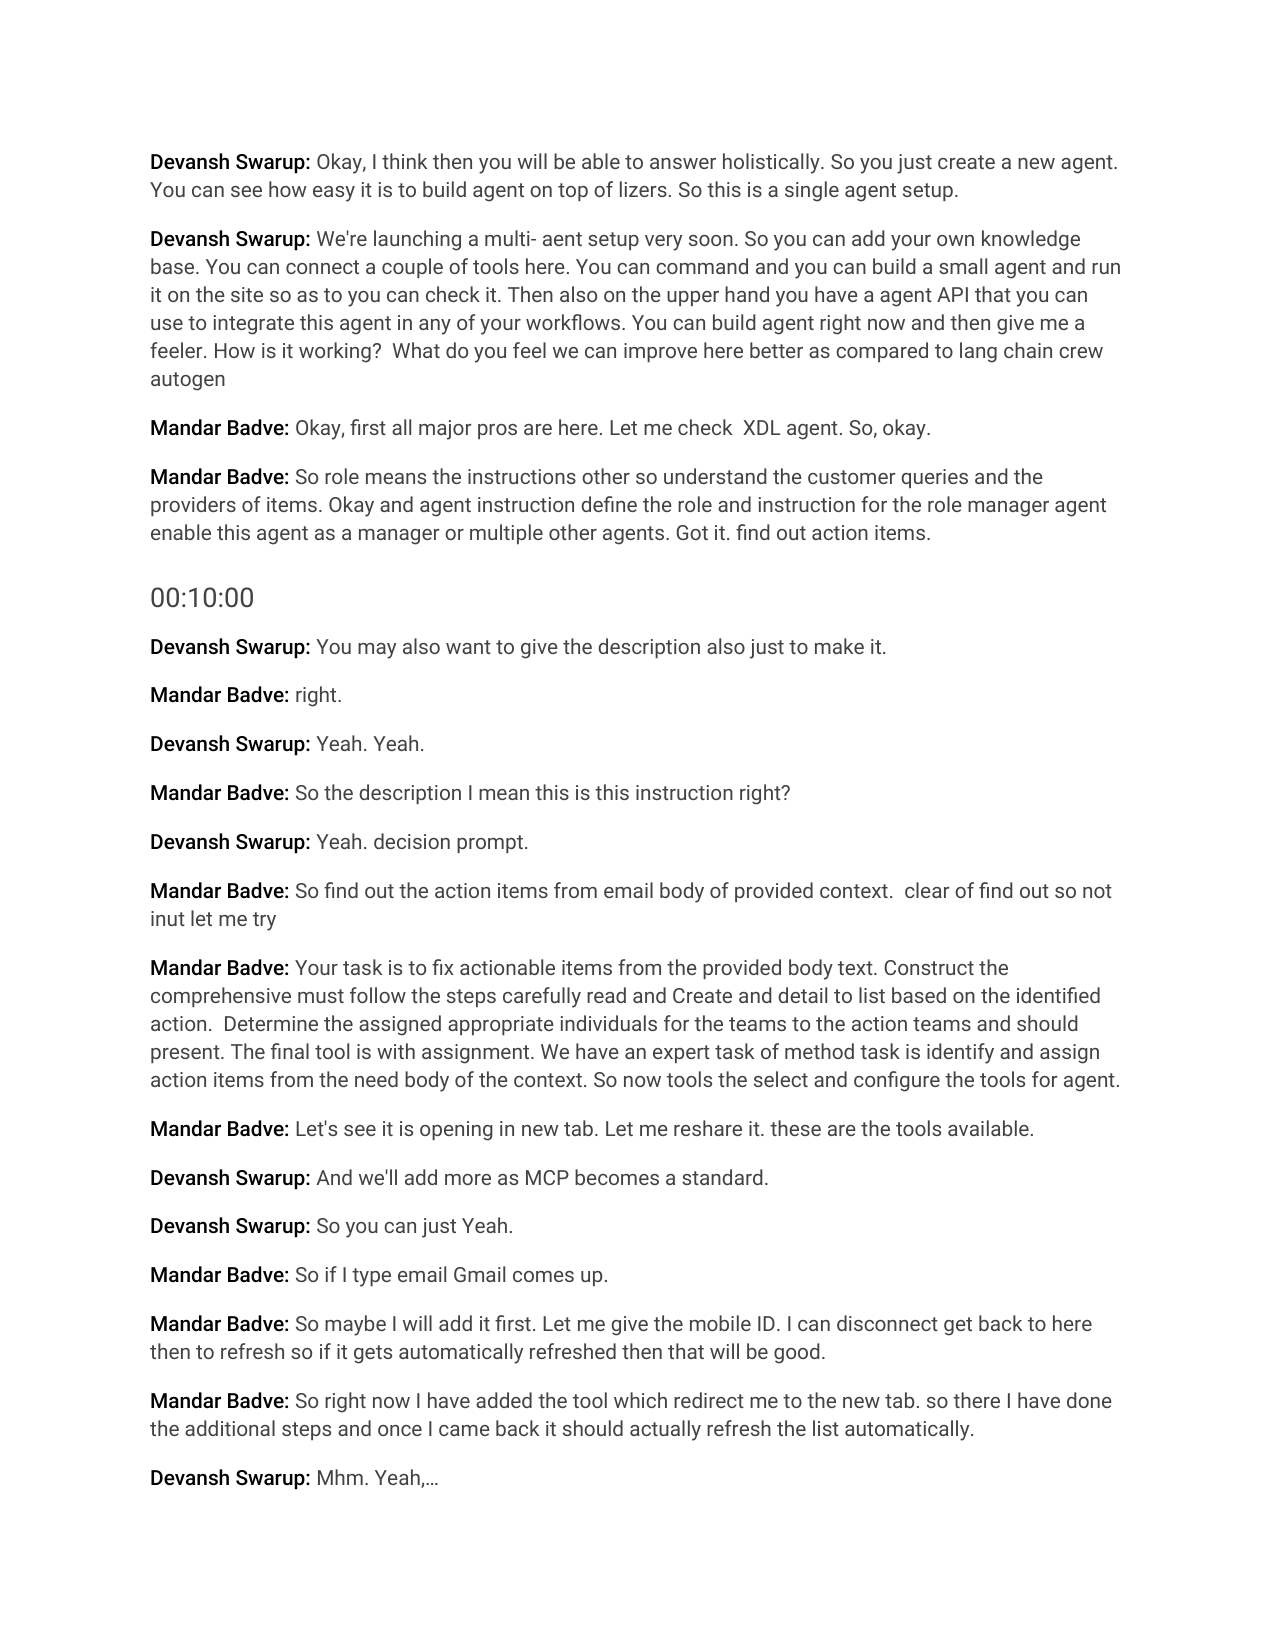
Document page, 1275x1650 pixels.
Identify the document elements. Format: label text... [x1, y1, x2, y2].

text Mandar Badve: So maybe I will add it first. Let me give the mobile ID. I can disconnect get back to here then to refresh so if it gets automatically refreshed then that will be good. [150, 1312, 1125, 1364]
text Mandar Badve: Your task is to fix actionable items from the provided body text. Construct the comprehensive must follow the steps carefully read and Create and detail to list based on the identified action. Determine the assigned appropriate individuals for the teams to the action teams and should present. The final tool is with assignment. We have an expert task of method task is identify and assign action items from the need body of the context. So now tools the select and configure the tools for agent. [150, 956, 1125, 1092]
text Mandar Badve: So the description I mean this is this instruction right? [150, 781, 1125, 806]
text Devansh Swarup: Okay, I think then you will be able to answer holistically. So you just create a new agent. You can see how easy it is to build agent on top of lizers. So this is a single agent setup. [150, 150, 1125, 202]
text Devansh Swarup: So you can just Yeah. [150, 1214, 1125, 1239]
text Mandar Badve: So find out the action items from email body of provided context. clear of find out so not inut let me try [150, 879, 1125, 931]
text Devansh Swarup: Mhm. Yeah,… [150, 1466, 1125, 1490]
text Devansh Swarup: We're launching a multi- aent setup very soon. So you can add your own knowledge base. You can connect a couple of tools here. You can command and you can build a small agent and run it on the site so as to you can check it. Then also on the upper hand you have a agent API that you can use to integrate this agent in any of your workflows. You can build agent right now and then give me a feeler. How is it working? What do you feel we can improve here better as compared to lang chain crew autogen [150, 227, 1125, 391]
text Devansh Swarup: Yeah. Yeah. [150, 732, 1125, 757]
text Mandar Badve: So role means the instructions other so understand the customer queries and the providers of items. Okay and agent instruction define the role and instruction for the role manager agent enable this agent as a manager or multiple other agents. Got it. find out action items. [150, 465, 1125, 545]
subtitle 00:10:00 [150, 582, 1125, 614]
text Devansh Swarup: Yeah. decision prompt. [150, 830, 1125, 854]
text Devansh Swarup: You may also want to give the description also just to make it. [150, 635, 1125, 659]
text Mandar Badve: So if I type email Gmail comes up. [150, 1263, 1125, 1288]
text Devansh Swarup: And we'll add more as MCP becomes a standard. [150, 1166, 1125, 1190]
text Mandar Badve: right. [150, 683, 1125, 708]
text Mandar Badve: So right now I have added the tool which redirect me to the new tab. so there I have done the additional steps and once I came back it should actually refresh the list automatically. [150, 1389, 1125, 1441]
text Mandar Badve: Okay, first all major pros are here. Let me check XDL agent. So, okay. [150, 416, 1125, 440]
text Mandar Badve: Let's see it is opening in new tab. Let me reshare it. these are the tools available. [150, 1117, 1125, 1141]
